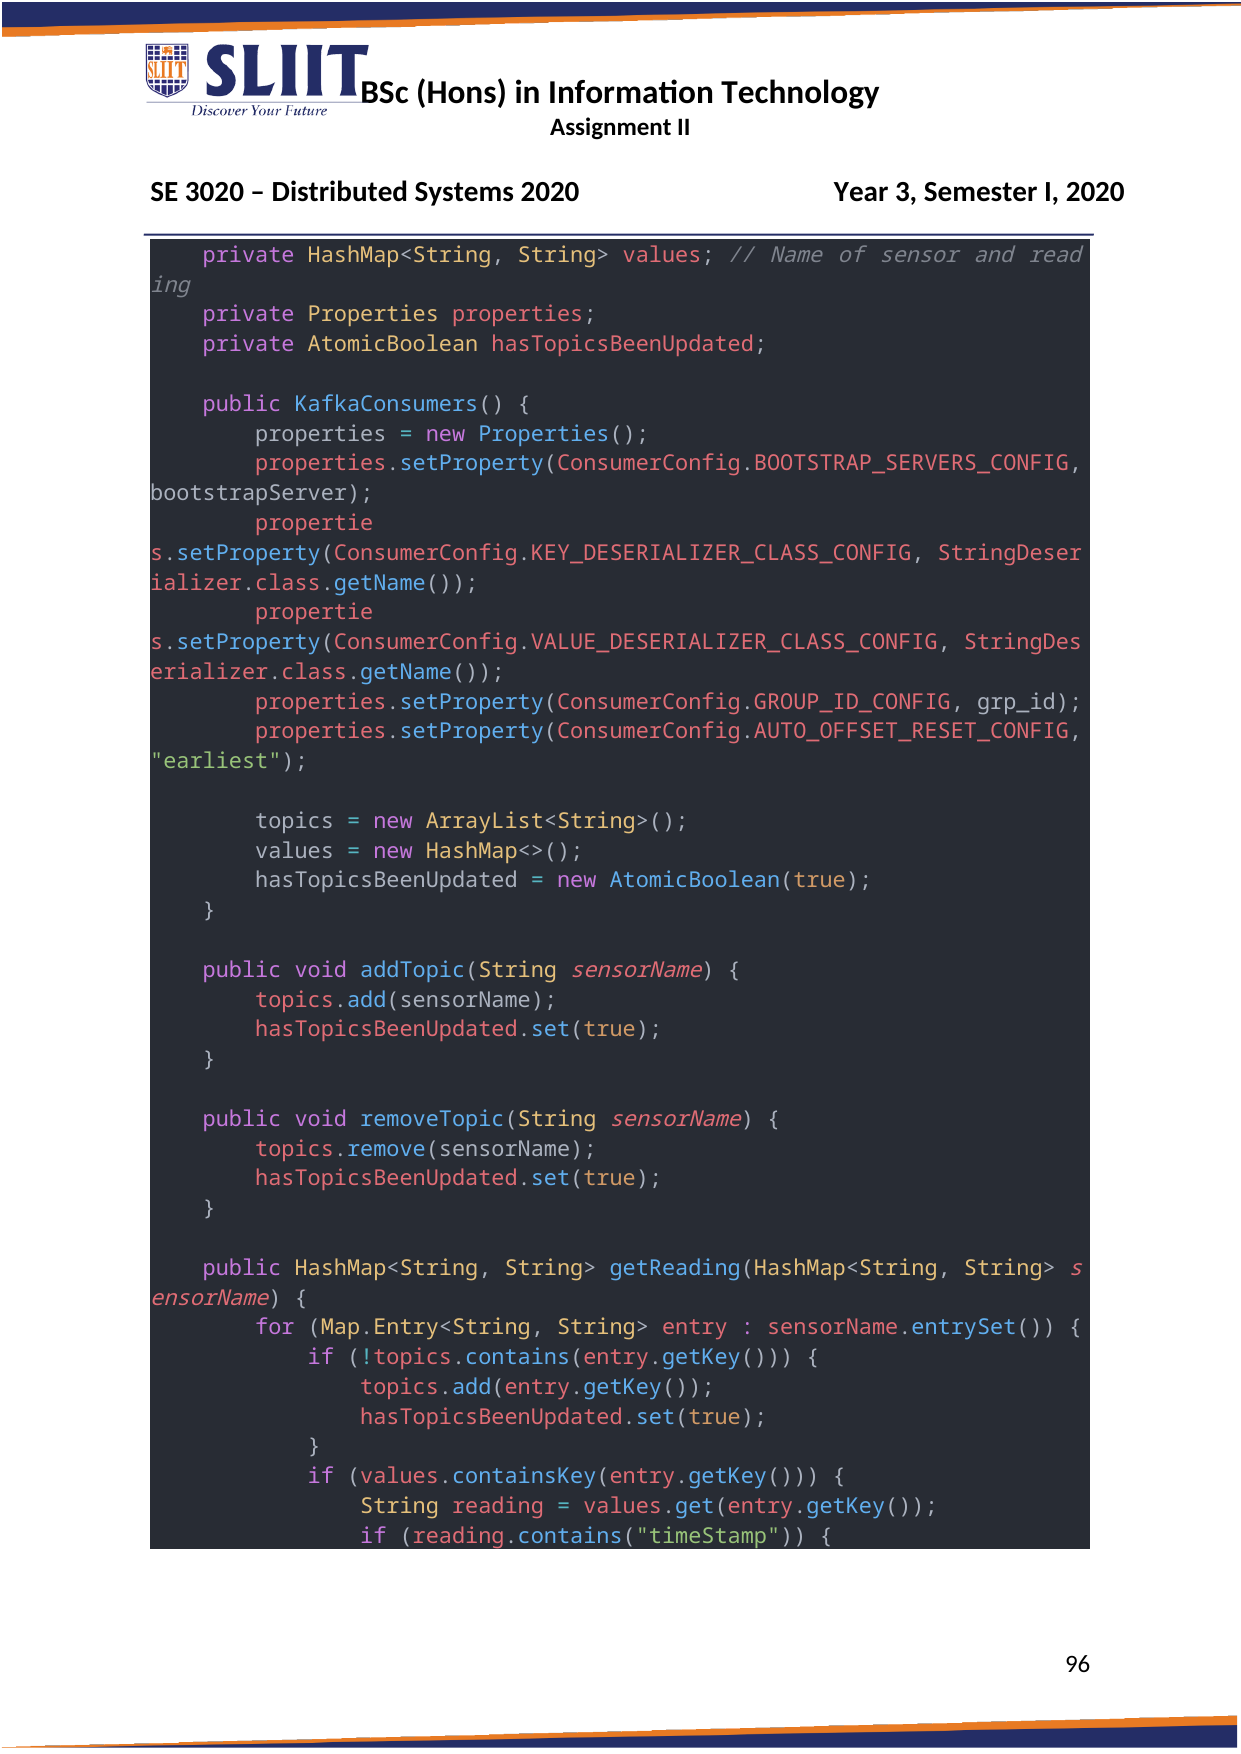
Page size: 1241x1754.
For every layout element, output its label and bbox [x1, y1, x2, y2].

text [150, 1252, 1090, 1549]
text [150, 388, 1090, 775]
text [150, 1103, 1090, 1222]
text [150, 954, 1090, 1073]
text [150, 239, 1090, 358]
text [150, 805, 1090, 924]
picture [3, 2, 1241, 120]
